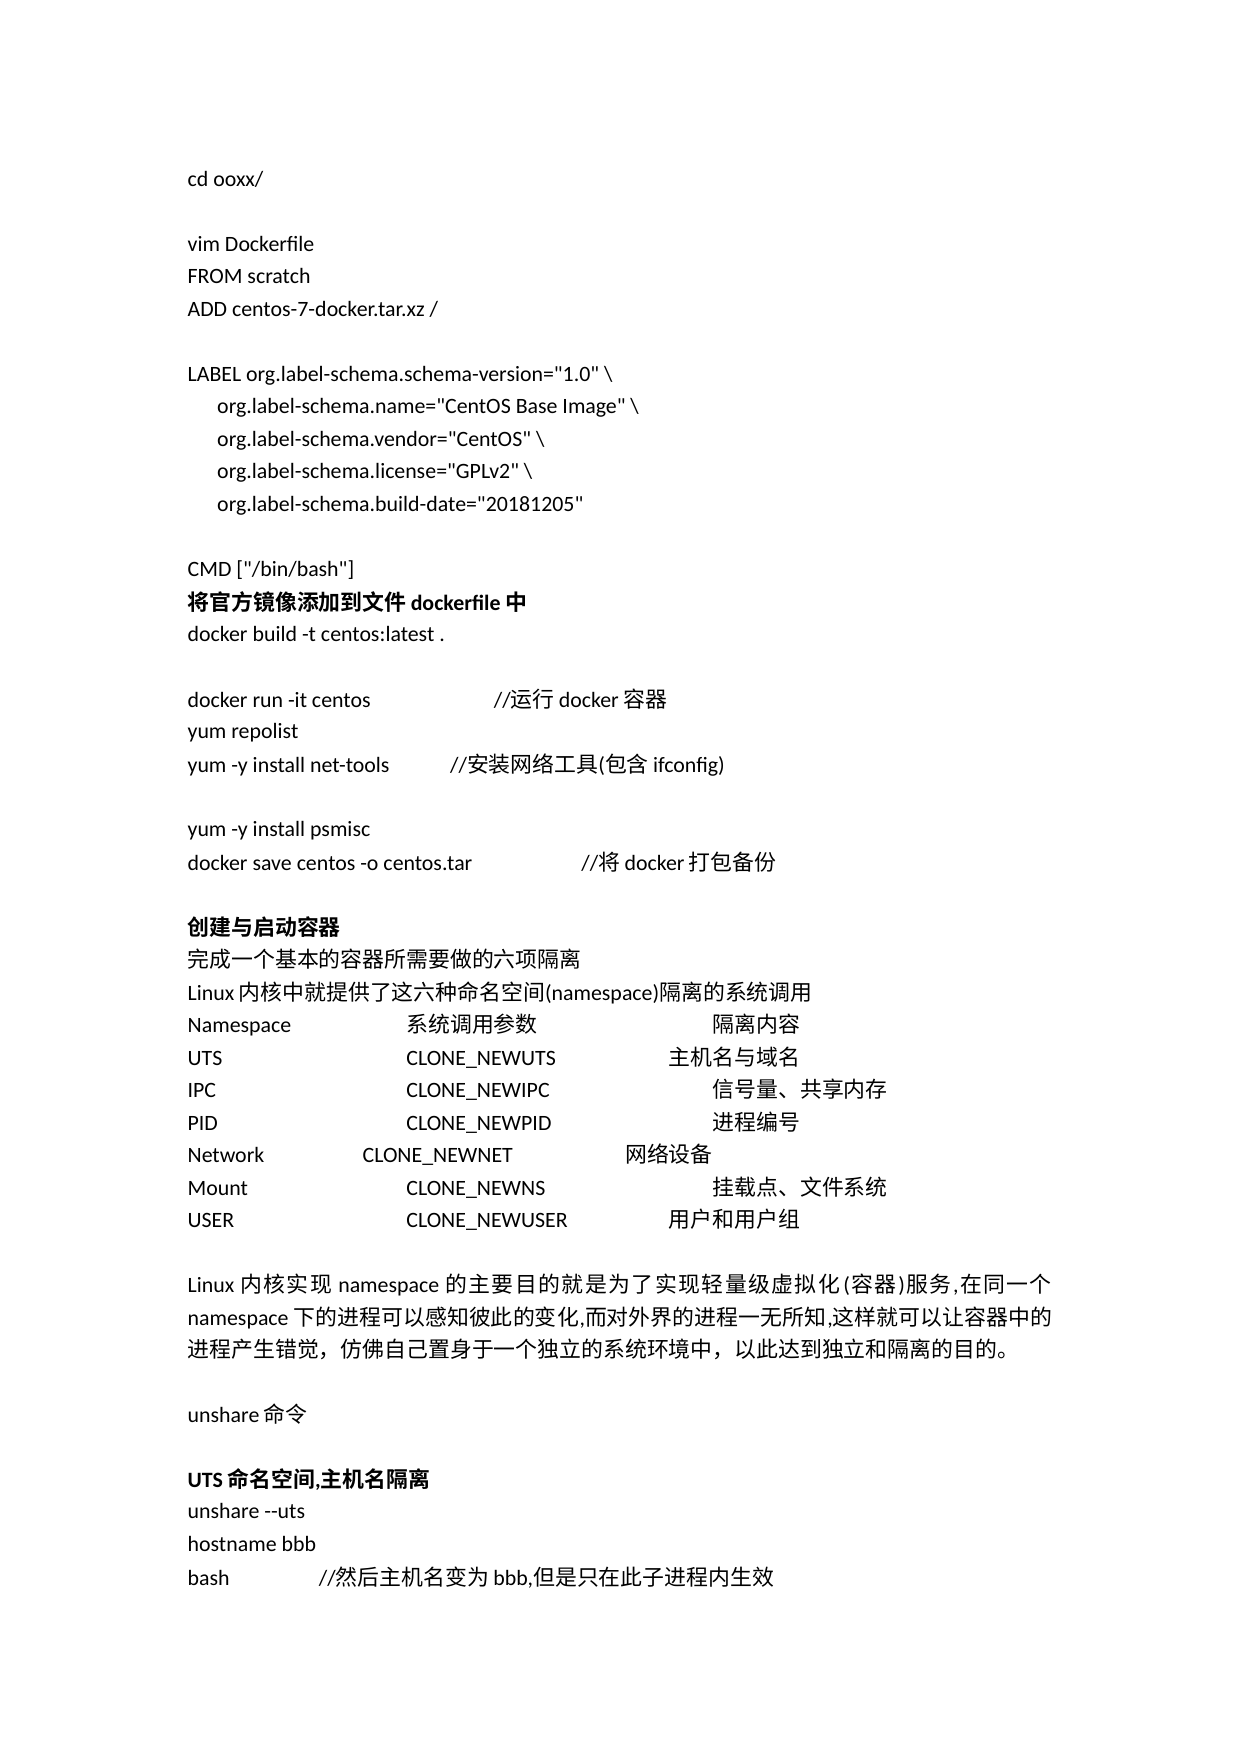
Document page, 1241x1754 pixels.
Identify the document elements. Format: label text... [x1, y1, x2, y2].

text org.label-schema.build-date="20181205" [187, 487, 1053, 519]
text UTS CLONE_NEWUTS 主机名与域名 [187, 1039, 1053, 1072]
text bash //然后主机名变为bbb,但是只在此子进程内生效 [187, 1559, 1053, 1592]
text UTS命名空间,主机名隔离 [187, 1462, 1053, 1494]
text IPC CLONE_NEWIPC 信号量、共享内存 [187, 1072, 1053, 1104]
text PID CLONE_NEWPID 进程编号 [187, 1104, 1053, 1137]
text 完成一个基本的容器所需要做的六项隔离 [187, 942, 1053, 974]
text LABEL org.label-schema.schema-version="1.0" \ [187, 357, 1053, 389]
text 创建与启动容器 [187, 909, 1053, 942]
text Namespace 系统调用参数 隔离内容 [187, 1007, 1053, 1039]
text cd ooxx/ [187, 162, 1053, 194]
text unshare命令 [187, 1397, 1053, 1429]
text 将官方镜像添加到文件dockerfile中 [187, 584, 1053, 617]
text unshare --uts [187, 1494, 1053, 1527]
text yum -y install psmisc [187, 812, 1053, 844]
text org.label-schema.name="CentOS Base Image" \ [187, 389, 1053, 422]
text Linux内核中就提供了这六种命名空间(namespace)隔离的系统调用 [187, 974, 1053, 1007]
text org.label-schema.license="GPLv2" \ [187, 454, 1053, 487]
text docker run -it centos //运行docker容器 [187, 682, 1053, 714]
text ADD centos-7-docker.tar.xz / [187, 292, 1053, 324]
text Network CLONE_NEWNET 网络设备 [187, 1137, 1053, 1169]
text docker build -t centos:latest . [187, 617, 1053, 649]
text yum -y install net-tools //安装网络工具(包含ifconfig) [187, 747, 1053, 779]
text CMD ["/bin/bash"] [187, 552, 1053, 584]
text yum repolist [187, 714, 1053, 747]
text Mount CLONE_NEWNS 挂载点、文件系统 [187, 1169, 1053, 1202]
text docker save centos -o centos.tar //将docker打包备份 [187, 844, 1053, 877]
text hostname bbb [187, 1527, 1053, 1559]
text FROM scratch [187, 259, 1053, 292]
text vim Dockerfile [187, 227, 1053, 259]
text org.label-schema.vendor="CentOS" \ [187, 422, 1053, 454]
text Linux内核实现namespace的主要目的就是为了实现轻量级虚拟化(容器)服务,在同一个namespace下的进程可以感知彼此的变化,而对外界的进程一无所知,这样就可以让容器中的进程产生错觉，仿佛自己置身于一个独立的系统环境中，以此达到独立和隔离的目的。 [187, 1267, 1053, 1364]
text USER CLONE_NEWUSER 用户和用户组 [187, 1202, 1053, 1234]
